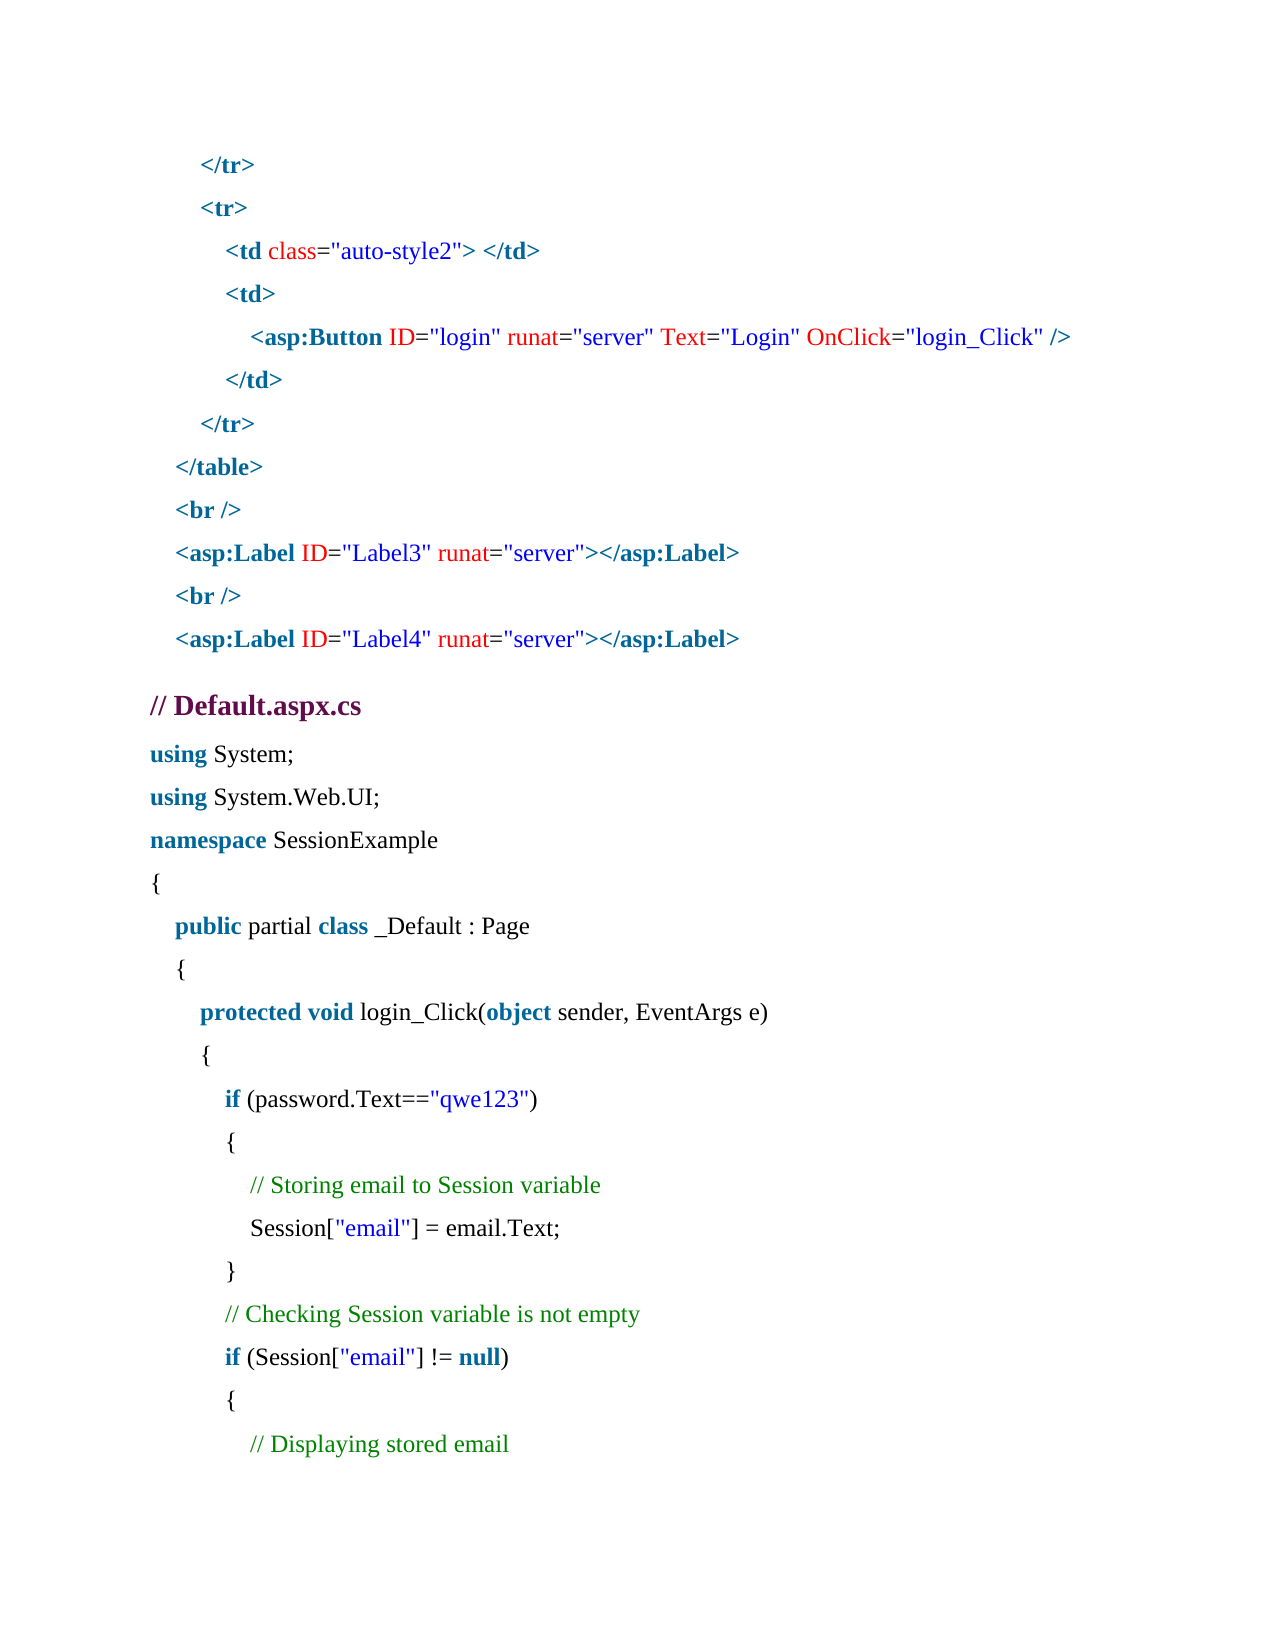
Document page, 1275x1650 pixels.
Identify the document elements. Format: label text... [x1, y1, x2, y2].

text // Storing email to Session variable [150, 1170, 1125, 1199]
text // Checking Session variable is not empty [150, 1299, 1125, 1328]
text <asp:Label ID="Label3" runat="server"></asp:Label> [150, 538, 1125, 567]
text using System; [150, 739, 1125, 767]
text </tr> [150, 409, 1125, 437]
text Session["email"] = email.Text; [150, 1213, 1125, 1242]
text <asp:Label ID="Label4" runat="server"></asp:Label> [150, 624, 1125, 653]
text </tr> [150, 150, 1125, 179]
text <tr> [150, 193, 1125, 222]
text { [150, 954, 1125, 983]
text { [150, 868, 1125, 897]
text { [150, 1127, 1125, 1156]
text } [150, 1256, 1125, 1285]
text // Displaying stored email [150, 1429, 1125, 1457]
text <br /> [150, 581, 1125, 610]
subtitle // Default.aspx.cs [150, 688, 1125, 722]
text protected void login_Click(object sender, EventArgs e) [150, 997, 1125, 1026]
text using System.Web.UI; [150, 782, 1125, 811]
text if (password.Text=="qwe123") [150, 1084, 1125, 1112]
text { [150, 1386, 1125, 1414]
text <br /> [150, 495, 1125, 524]
text <td class="auto-style2"> </td> [150, 236, 1125, 265]
text </td> [150, 366, 1125, 394]
text { [150, 1041, 1125, 1069]
text namespace SessionExample [150, 825, 1125, 854]
text <asp:Button ID="login" runat="server" Text="Login" OnClick="login_Click" /> [150, 322, 1125, 351]
text if (Session["email"] != null) [150, 1342, 1125, 1371]
text public partial class _Default : Page [150, 911, 1125, 940]
text <td> [150, 279, 1125, 308]
text </table> [150, 452, 1125, 481]
